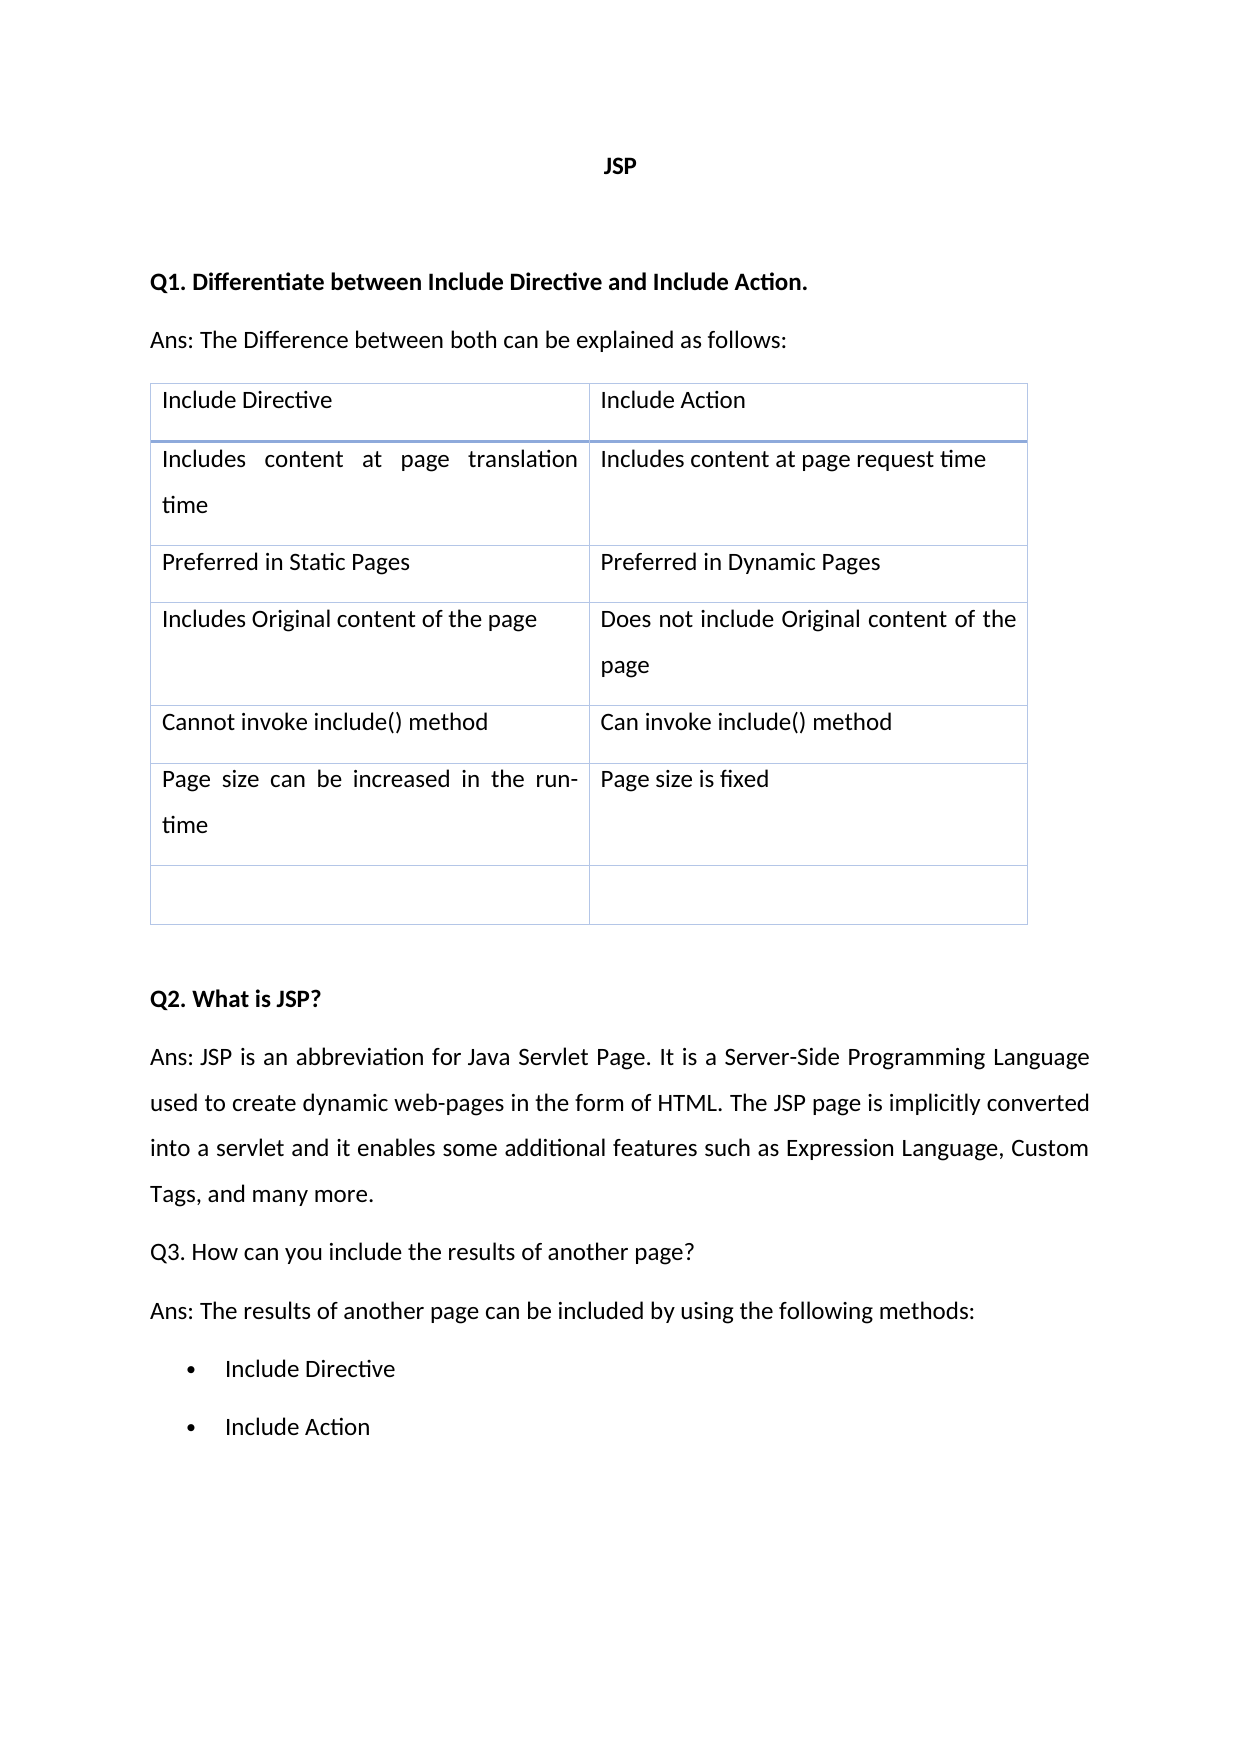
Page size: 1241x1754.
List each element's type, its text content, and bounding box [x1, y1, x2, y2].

text Ans: JSP is an abbreviation for Java Servlet Page. It is a Server-Side Programming Language used to create dynamic web-pages in the form of HTML. The JSP page is implicitly converted into a servlet and it enables some additional features such as Expression Language, Custom Tags, and many more. [150, 1041, 1090, 1209]
table_cell [151, 866, 589, 924]
table_cell Page size is fixed [590, 764, 1027, 865]
text Ans: The Difference between both can be explained as follows: [150, 325, 1090, 355]
text JSP [150, 150, 1090, 181]
table_cell Does not include Original content of the page [590, 603, 1027, 705]
table_cell Can invoke include() method [590, 706, 1027, 762]
table_cell Includes content at page request time [590, 443, 1027, 545]
text Q3. How can you include the results of another page? [150, 1237, 1090, 1267]
list Include Directive [187, 1353, 1090, 1383]
text Q1. Differentiate between Include Directive and Include Action. [150, 266, 1090, 297]
table_cell Includes content at page translation time [151, 443, 589, 545]
table_cell Includes Original content of the page [151, 603, 589, 705]
table_cell Page size can be increased in the run-time [151, 764, 589, 865]
table_cell [590, 866, 1027, 924]
text Q2. What is JSP? [150, 983, 1090, 1013]
list Include Action [187, 1411, 1090, 1442]
table_cell Preferred in Dynamic Pages [590, 546, 1027, 602]
table_cell Cannot invoke include() method [151, 706, 589, 762]
table_header Include Directive [151, 384, 589, 440]
table_header Include Action [590, 384, 1027, 440]
text Ans: The results of another page can be included by using the following methods: [150, 1295, 1090, 1325]
table_cell Preferred in Static Pages [151, 546, 589, 602]
